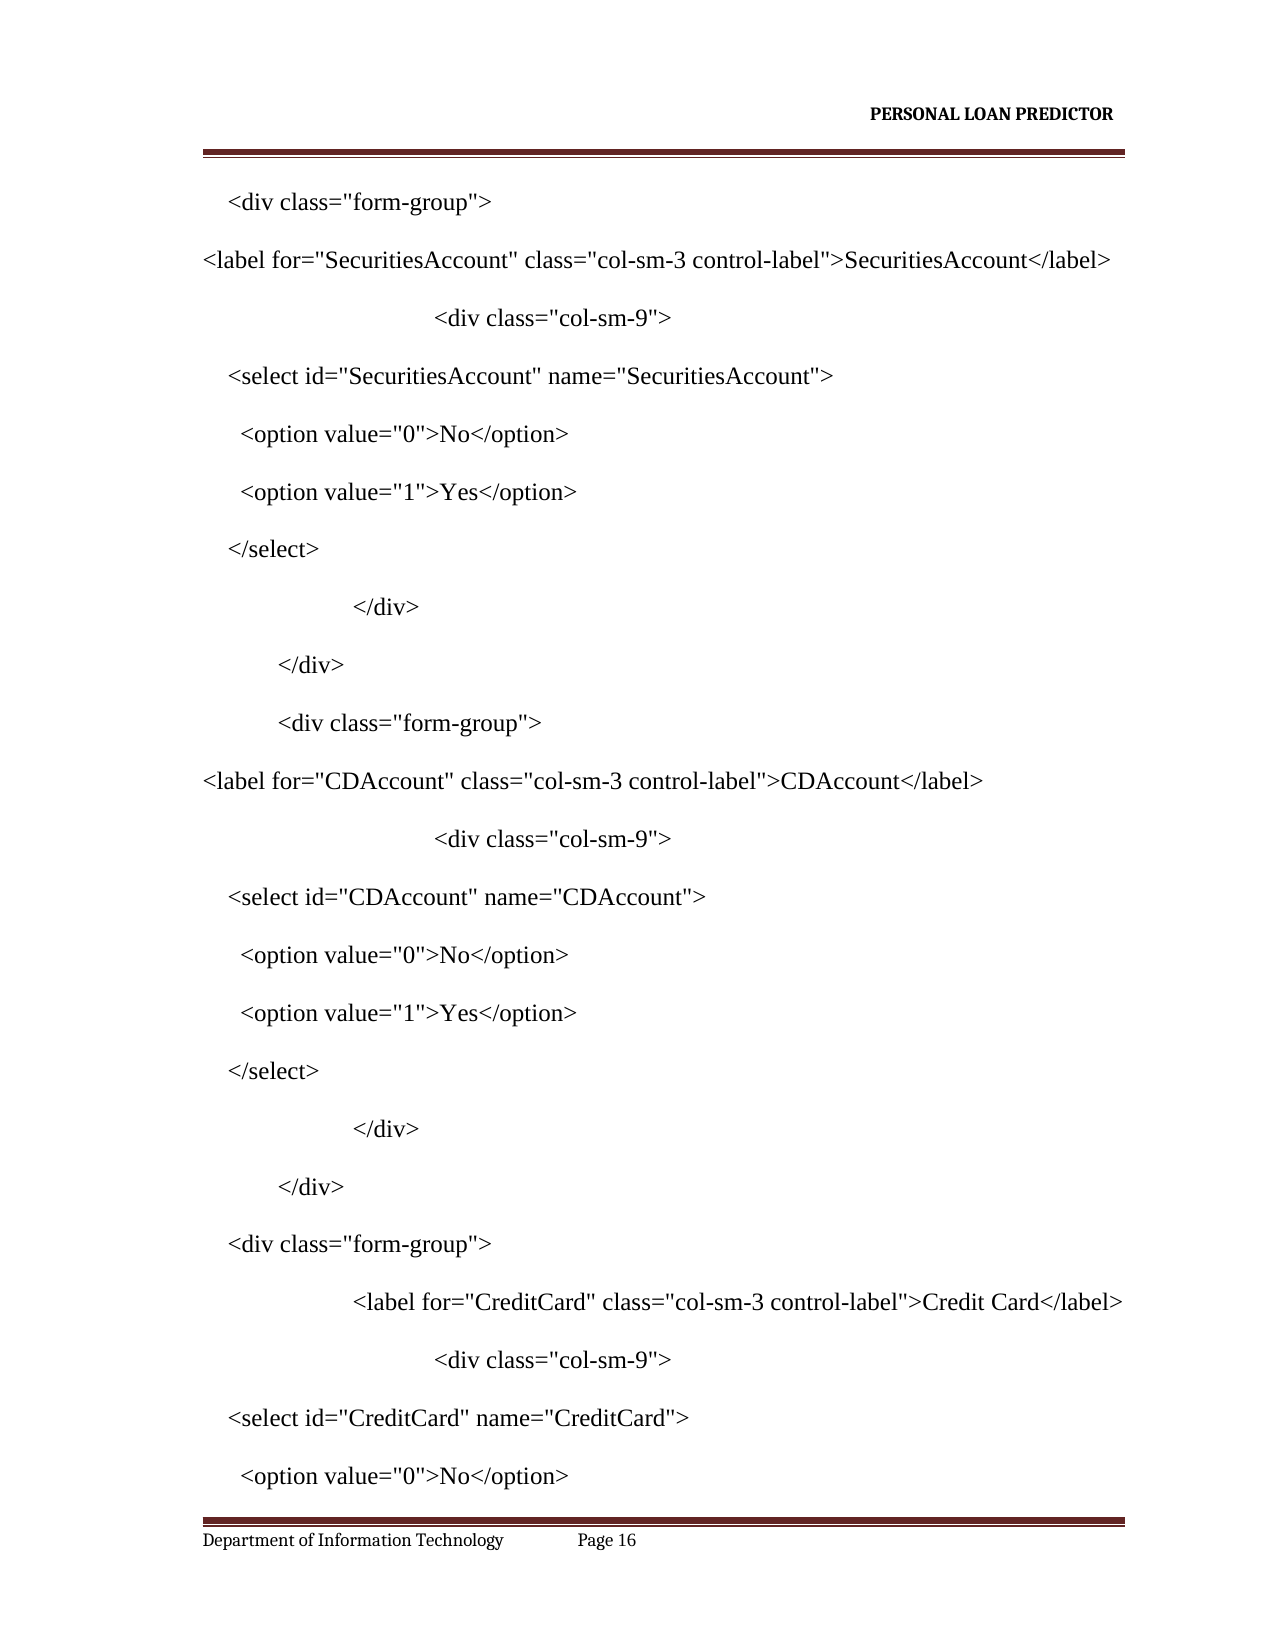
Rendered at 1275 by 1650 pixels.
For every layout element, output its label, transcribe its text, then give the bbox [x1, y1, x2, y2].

text <div class="form-group"> [202, 187, 1125, 216]
text </div> [202, 1172, 1125, 1200]
text </select> [202, 534, 1125, 563]
text </div> [202, 1114, 1125, 1142]
text <select id="CreditCard" name="CreditCard"> [202, 1403, 1125, 1432]
text <option value="1">Yes</option> [202, 998, 1125, 1027]
text <label for="CreditCard" class="col-sm-3 control-label">Credit Card</label> [202, 1287, 1125, 1316]
text <div class="col-sm-9"> [202, 1345, 1125, 1374]
text </div> [202, 592, 1125, 621]
text <option value="0">No</option> [202, 419, 1125, 447]
text </div> [202, 650, 1125, 679]
text <div class="form-group"> [202, 1229, 1125, 1258]
text <label for="CDAccount" class="col-sm-3 control-label">CDAccount</label> [202, 766, 1125, 795]
text <div class="col-sm-9"> [202, 824, 1125, 853]
text <select id="SecuritiesAccount" name="SecuritiesAccount"> [202, 361, 1125, 389]
text <label for="SecuritiesAccount" class="col-sm-3 control-label">SecuritiesAccount</label> [202, 245, 1125, 274]
text <option value="1">Yes</option> [202, 477, 1125, 505]
text <option value="0">No</option> [202, 1461, 1125, 1490]
text <div class="form-group"> [202, 708, 1125, 737]
text <option value="0">No</option> [202, 940, 1125, 969]
text <select id="CDAccount" name="CDAccount"> [202, 882, 1125, 911]
text <div class="col-sm-9"> [202, 303, 1125, 332]
text </select> [202, 1056, 1125, 1084]
